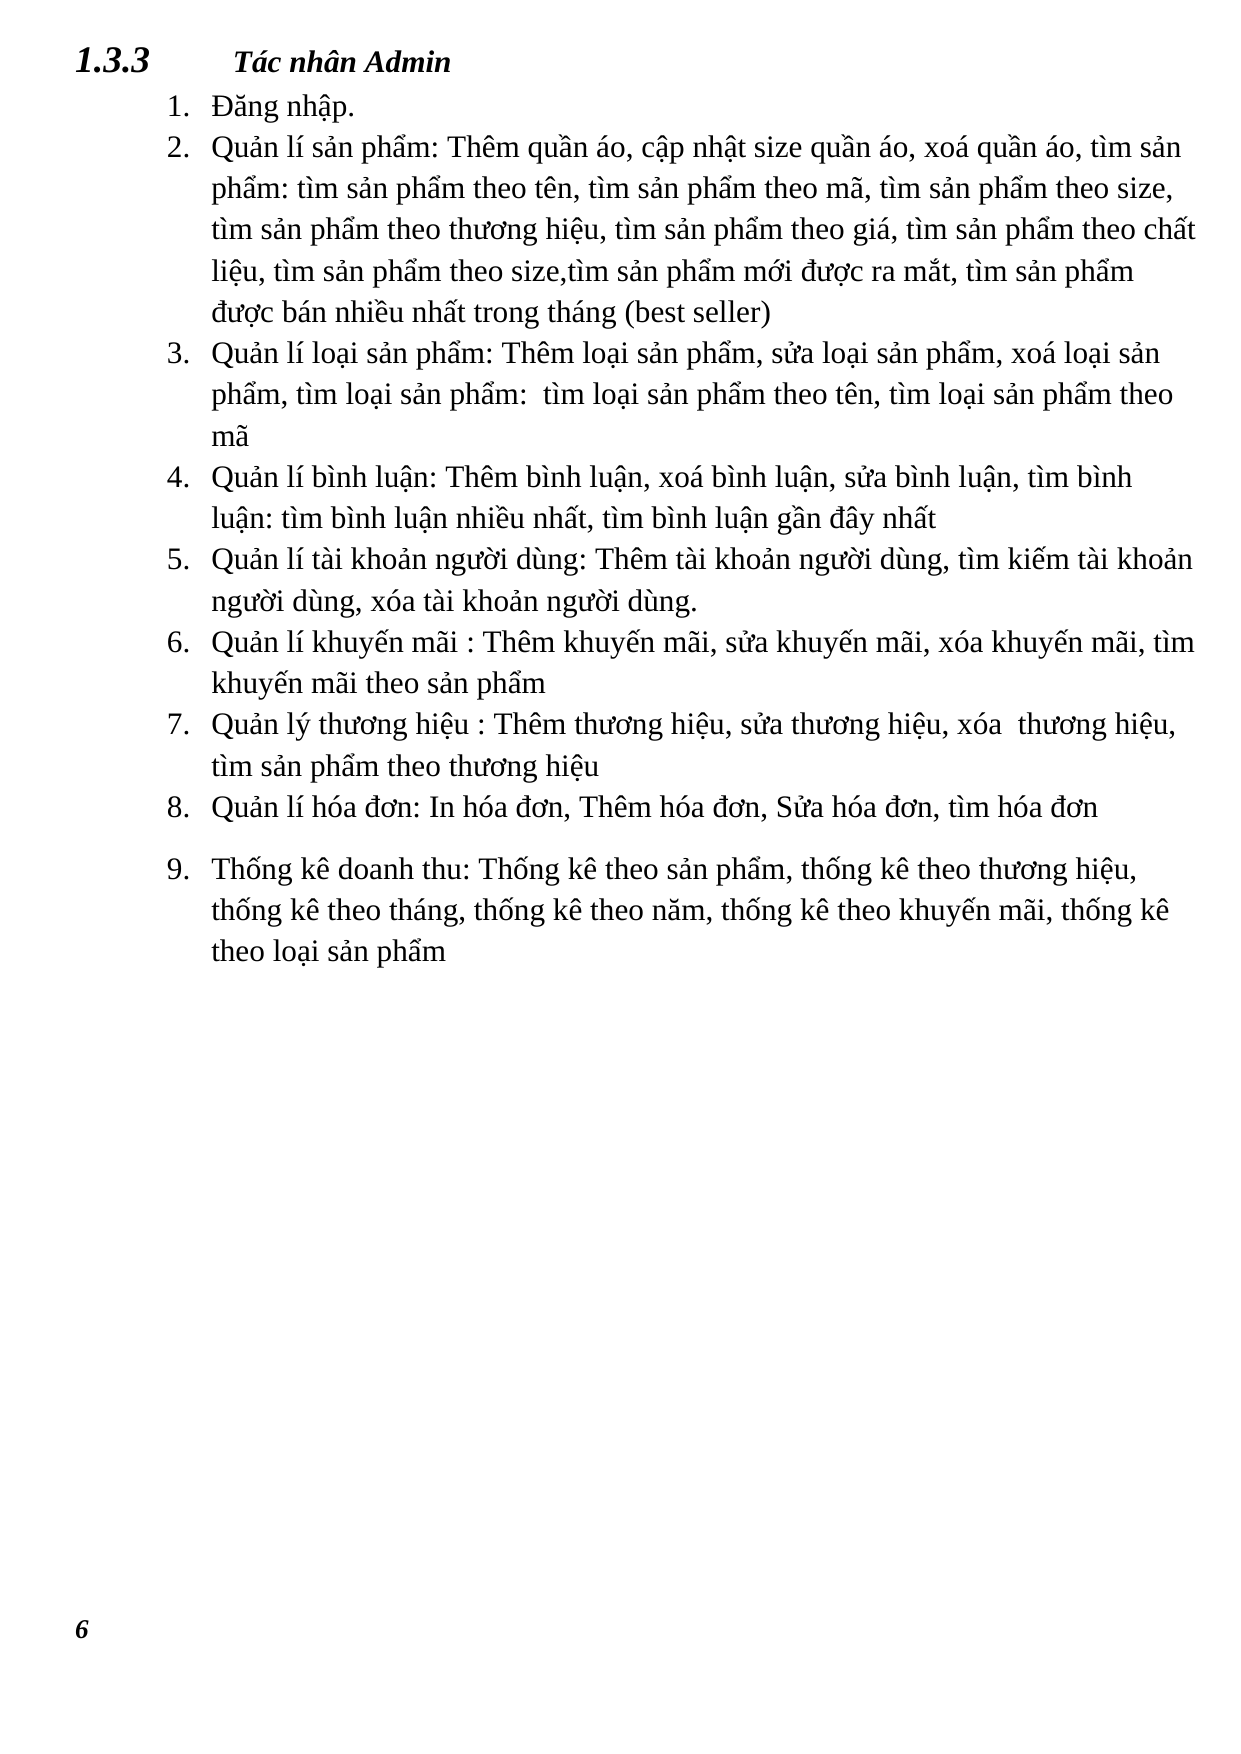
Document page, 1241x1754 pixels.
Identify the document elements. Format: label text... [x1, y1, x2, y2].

list Đăng nhập. [167, 87, 1200, 123]
list Quản lí loại sản phẩm: Thêm loại sản phẩm, sửa loại sản phẩm, xoá loại sản phẩm, tìm loại sản phẩm: tìm loại sản phẩm theo tên, tìm loại sản phẩm theo mã [167, 334, 1200, 453]
list Quản lí sản phẩm: Thêm quần áo, cập nhật size quần áo, xoá quần áo, tìm sản phẩm: tìm sản phẩm theo tên, tìm sản phẩm theo mã, tìm sản phẩm theo size, tìm sản phẩm theo thương hiệu, tìm sản phẩm theo giá, tìm sản phẩm theo chất liệu, tìm sản phẩm theo size,tìm sản phẩm mới được ra mắt, tìm sản phẩm được bán nhiều nhất trong tháng (best seller) [167, 128, 1200, 329]
list Quản lí hóa đơn: In hóa đơn, Thêm hóa đơn, Sửa hóa đơn, tìm hóa đơn [167, 788, 1200, 824]
subtitle Tác nhân Admin [75, 37, 1200, 80]
list Quản lí bình luận: Thêm bình luận, xoá bình luận, sửa bình luận, tìm bình luận: tìm bình luận nhiều nhất, tìm bình luận gần đây nhất [167, 458, 1200, 535]
list Quản lí tài khoản người dùng: Thêm tài khoản người dùng, tìm kiếm tài khoản người dùng, xóa tài khoản người dùng. [167, 541, 1200, 618]
list Quản lí khuyến mãi : Thêm khuyến mãi, sửa khuyến mãi, xóa khuyến mãi, tìm khuyến mãi theo sản phẩm [167, 623, 1200, 700]
list Quản lý thương hiệu : Thêm thương hiệu, sửa thương hiệu, xóa thương hiệu, tìm sản phẩm theo thương hiệu [167, 706, 1200, 783]
list Thống kê doanh thu: Thống kê theo sản phẩm, thống kê theo thương hiệu, thống kê theo tháng, thống kê theo năm, thống kê theo khuyến mãi, thống kê theo loại sản phẩm [167, 850, 1200, 968]
